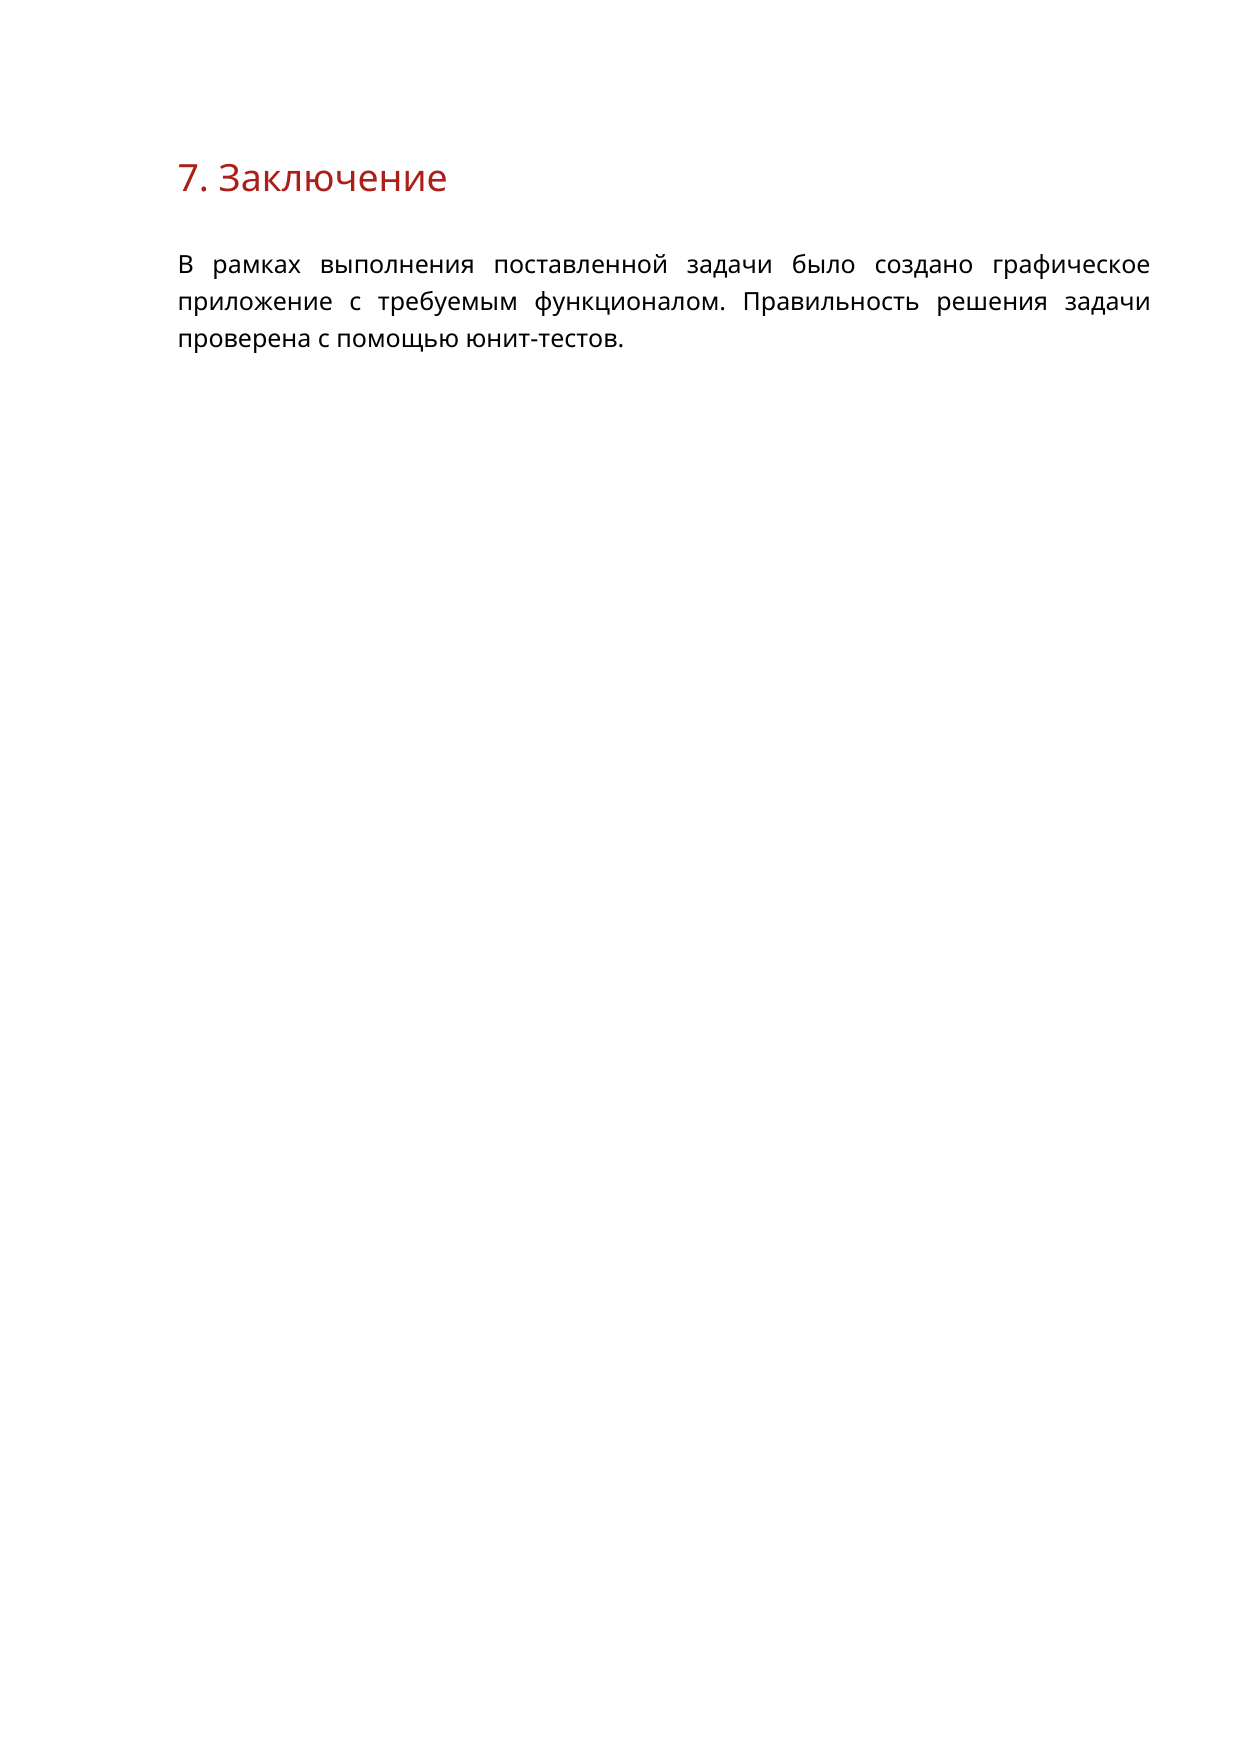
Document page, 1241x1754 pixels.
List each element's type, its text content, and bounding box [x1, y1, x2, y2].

text В рамках выполнения поставленной задачи было создано графическое приложение с требуемым функционалом. Правильность решения задачи проверена с помощью юнит-тестов. [177, 246, 1152, 355]
subtitle 7. Заключение [177, 151, 1152, 202]
